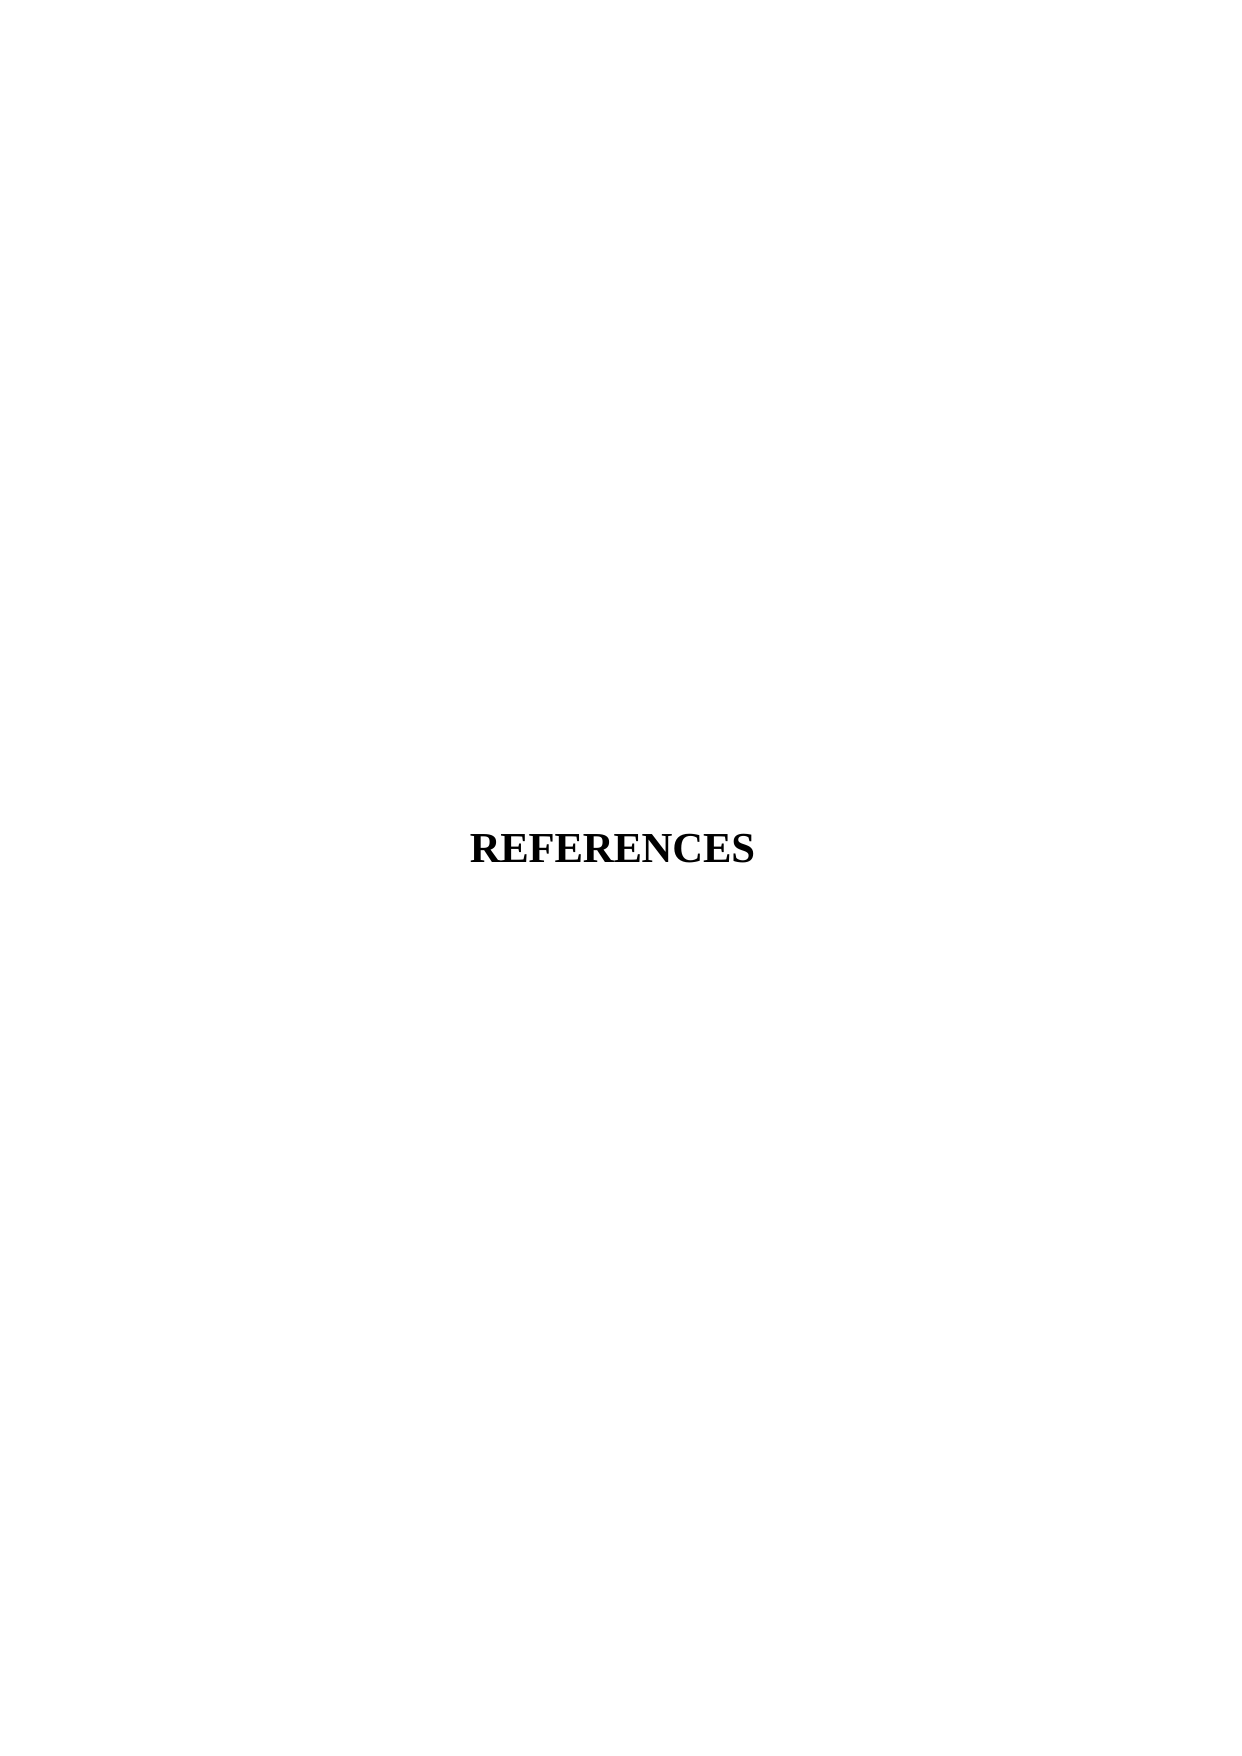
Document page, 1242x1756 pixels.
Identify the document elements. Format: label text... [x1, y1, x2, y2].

subtitle REFERENCES [158, 823, 1066, 872]
